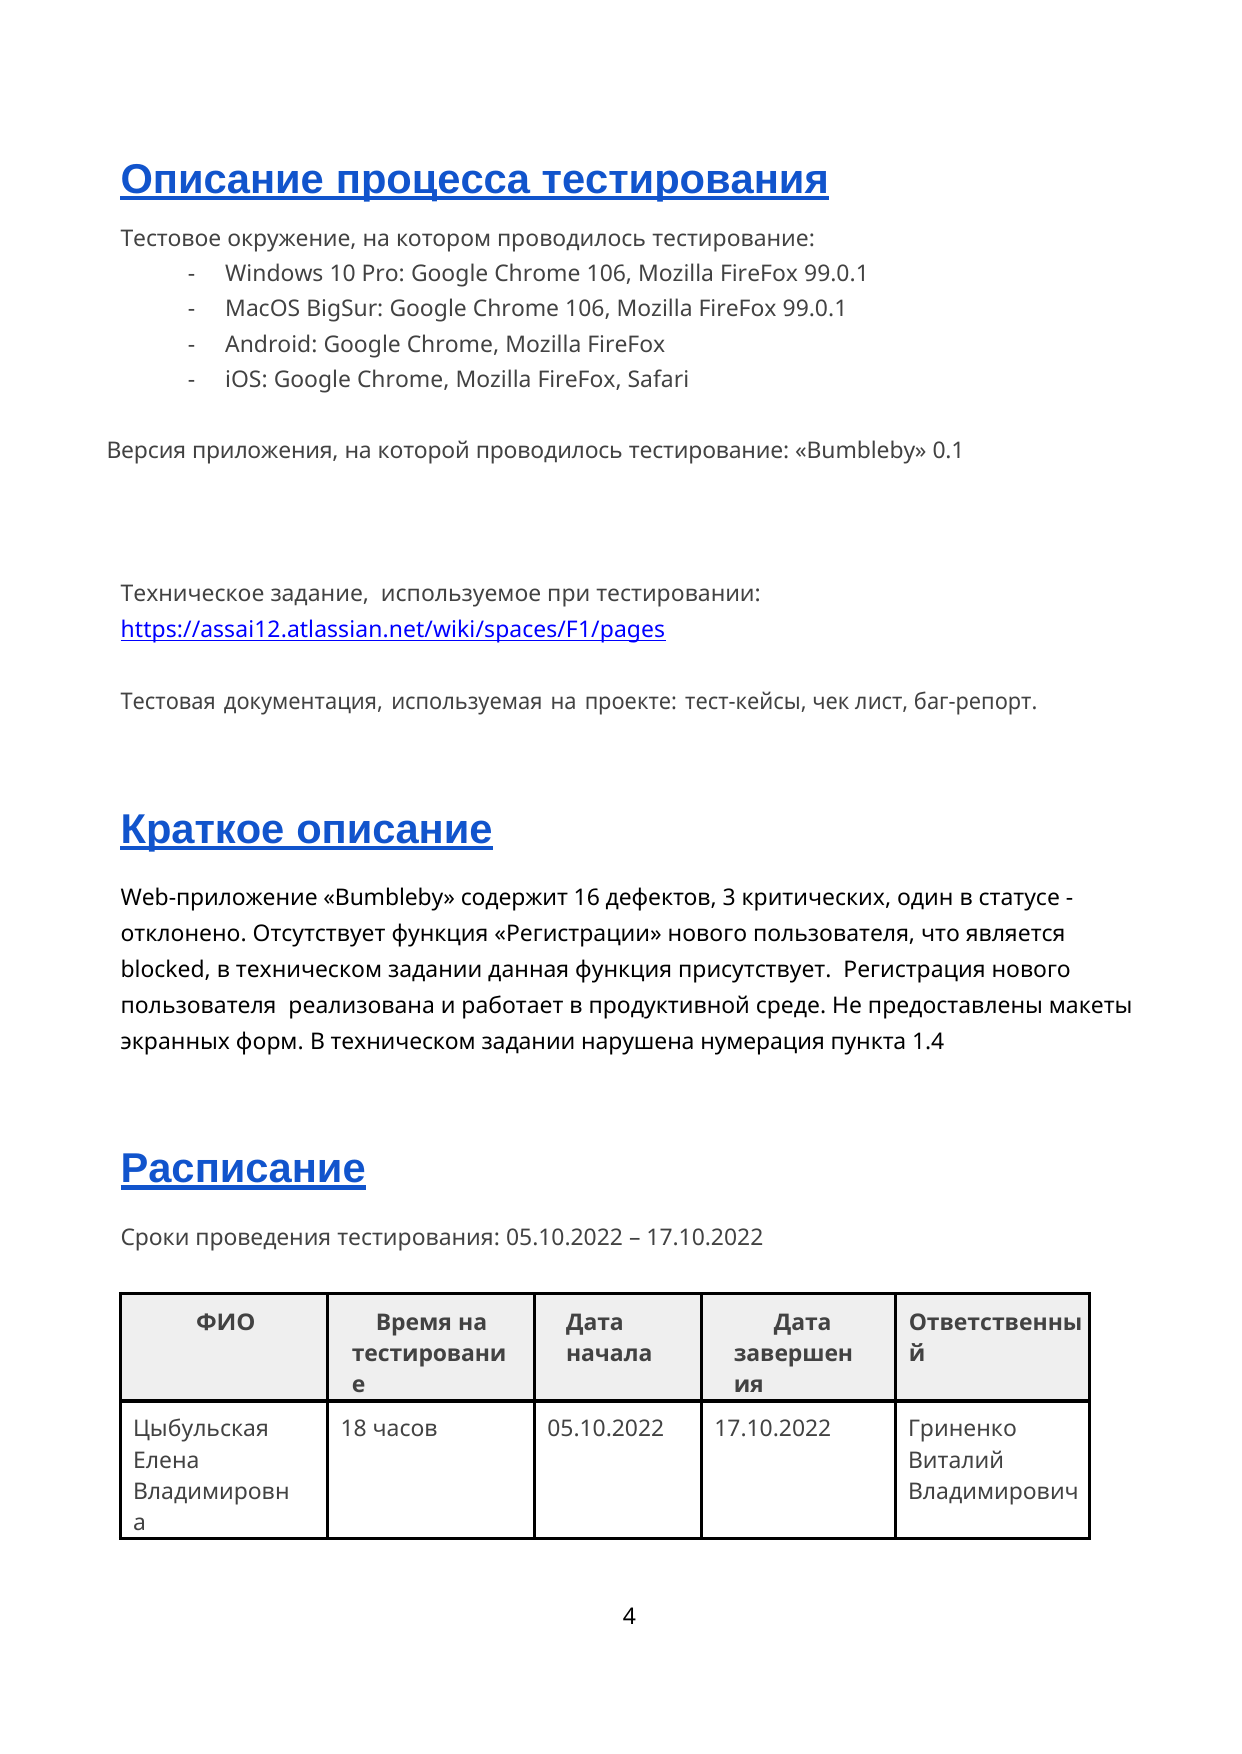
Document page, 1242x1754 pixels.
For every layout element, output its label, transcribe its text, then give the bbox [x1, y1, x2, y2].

table_header Дата завершения [703, 1295, 894, 1399]
list MacOS BigSur: Google Chrome 106, Mozilla FireFox 99.0.1 [188, 292, 1152, 323]
table_cell Гриненко Виталий Владимирович [897, 1403, 1088, 1537]
list Android: Google Chrome, Mozilla FireFox [188, 328, 1152, 359]
text Тестовое окружение, на котором проводилось тестирование: [120, 222, 1152, 253]
table_header Дата начала [536, 1295, 700, 1399]
table_cell 18 часов [329, 1403, 533, 1537]
table_cell 17.10.2022 [703, 1403, 894, 1537]
table_header ФИО [122, 1295, 326, 1399]
text Тестовая документация, используемая на проекте: тест-кейсы, чек лист, баг-репорт. [120, 685, 1152, 716]
list Windows 10 Pro: Google Chrome 106, Mozilla FireFox 99.0.1 [188, 257, 1152, 288]
text Техническое задание, используемое при тестировании: https://assai12.atlassian.net/wiki/spaces/F1/pages [120, 577, 1152, 644]
table_cell Цыбульская Елена Владимировна [122, 1403, 326, 1537]
table_header Ответственный [897, 1295, 1088, 1399]
text Web-приложение «Bumbleby» содержит 16 дефектов, 3 критических, один в статусе - отклонено. Отсутствует функция «Регистрации» нового пользователя, что является blocked, в техническом задании данная функция присутствует. Регистрация нового пользователя реализована и работает в продуктивной среде. Не предоставлены макеты экранных форм. В техническом задании нарушена нумерация пункта 1.4 [120, 881, 1152, 1056]
table_header Время на тестирование [329, 1295, 533, 1399]
text Версия приложения, на которой проводилось тестирование: «Bumbleby» 0.1 [106, 434, 1152, 465]
text Описание процесса тестирования [120, 154, 1152, 202]
list iOS: Google Chrome, Mozilla FireFox, Safari [188, 363, 1152, 394]
subtitle Краткое описание [120, 804, 1152, 852]
text Сроки проведения тестирования: 05.10.2022 – 17.10.2022 [120, 1221, 1152, 1252]
subtitle Расписание [120, 1144, 1152, 1192]
table_cell 05.10.2022 [536, 1403, 700, 1537]
